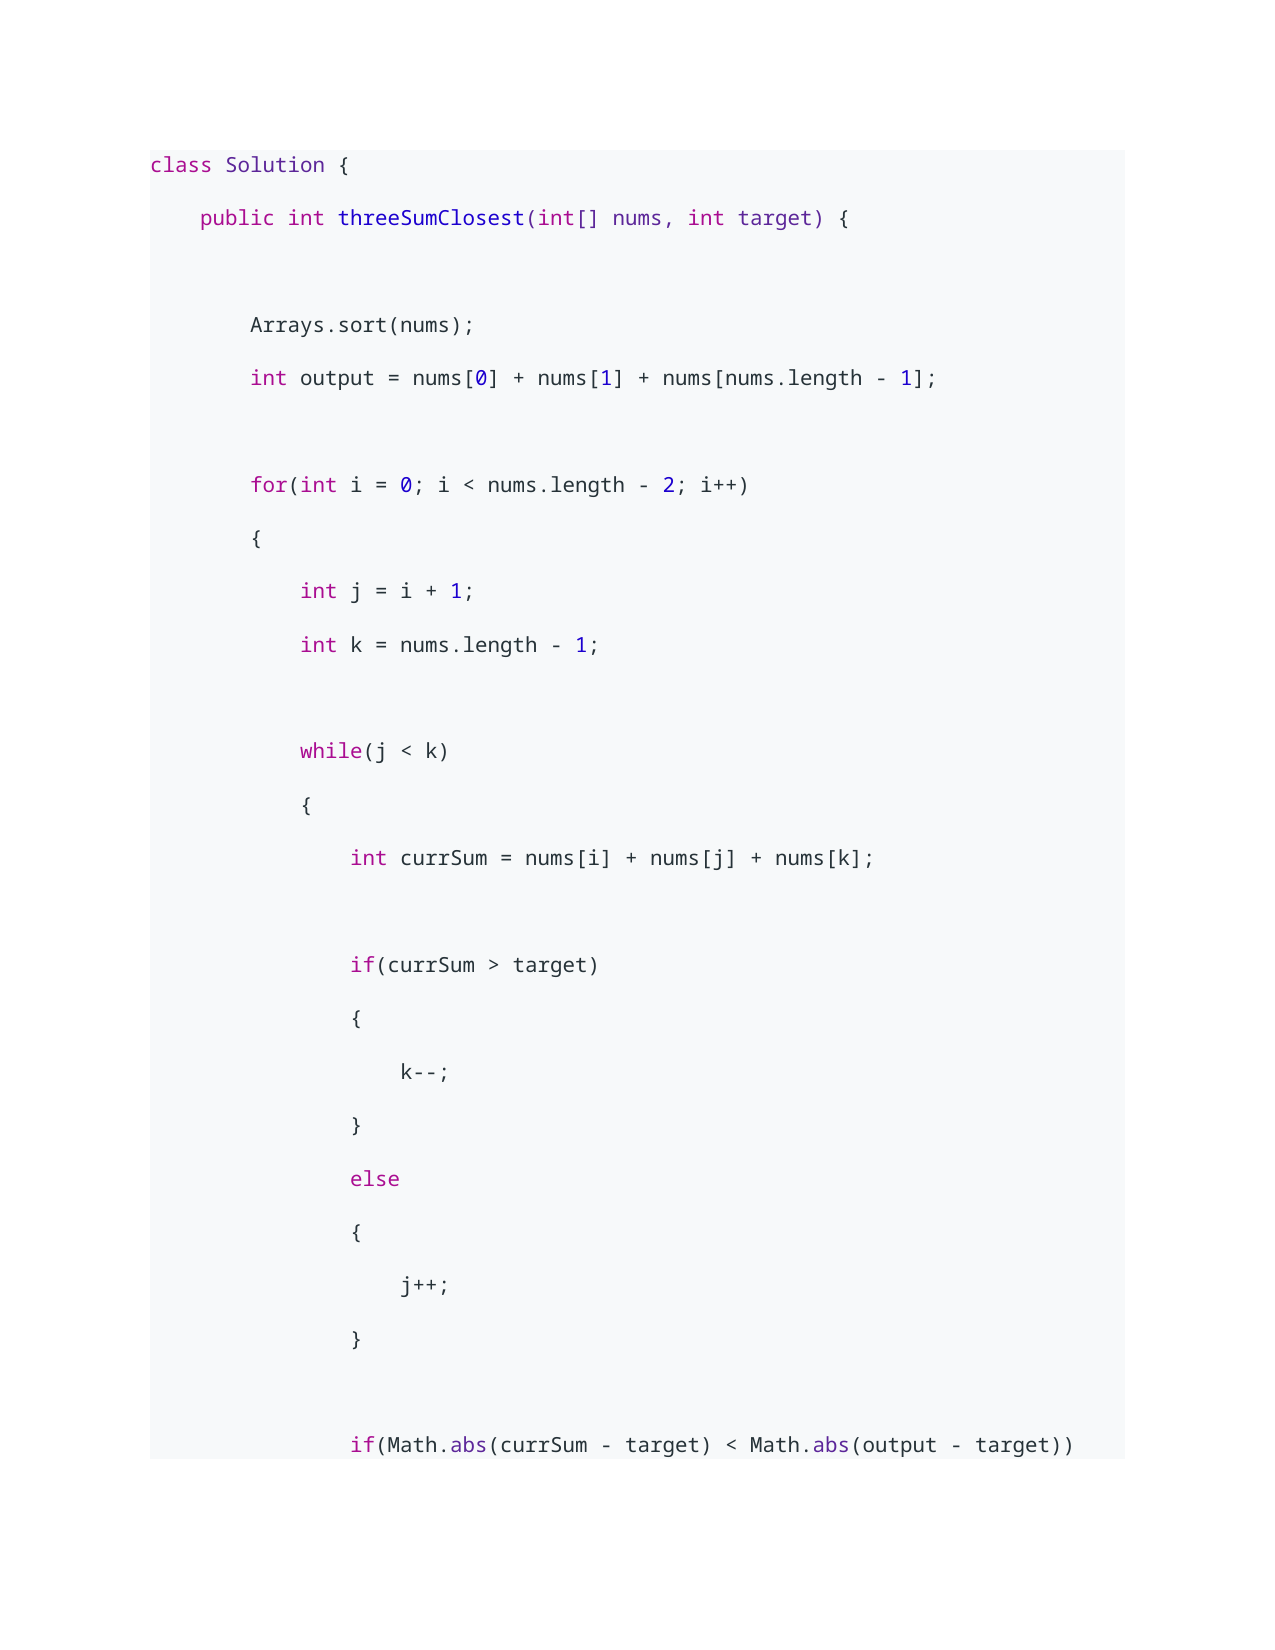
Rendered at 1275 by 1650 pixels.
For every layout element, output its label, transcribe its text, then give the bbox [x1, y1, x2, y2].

text { [150, 790, 1125, 818]
text } [150, 1110, 1125, 1139]
text while(j < k) [150, 737, 1125, 765]
text else [150, 1164, 1125, 1192]
text if(currSum > target) [150, 950, 1125, 978]
text if(Math.abs(currSum - target) < Math.abs(output - target)) [150, 1430, 1125, 1459]
text j++; [150, 1271, 1125, 1299]
text int k = nums.length - 1; [150, 630, 1125, 658]
text Arrays.sort(nums); [150, 310, 1125, 338]
text { [150, 1217, 1125, 1246]
text class Solution { [150, 150, 1125, 178]
text { [150, 1003, 1125, 1032]
text int currSum = nums[i] + nums[j] + nums[k]; [150, 843, 1125, 872]
text k--; [150, 1057, 1125, 1085]
text public int threeSumClosest(int[] nums, int target) { [150, 203, 1125, 232]
text { [150, 523, 1125, 552]
text } [150, 1324, 1125, 1352]
text int output = nums[0] + nums[1] + nums[nums.length - 1]; [150, 363, 1125, 392]
text int j = i + 1; [150, 577, 1125, 605]
text for(int i = 0; i < nums.length - 2; i++) [150, 470, 1125, 498]
